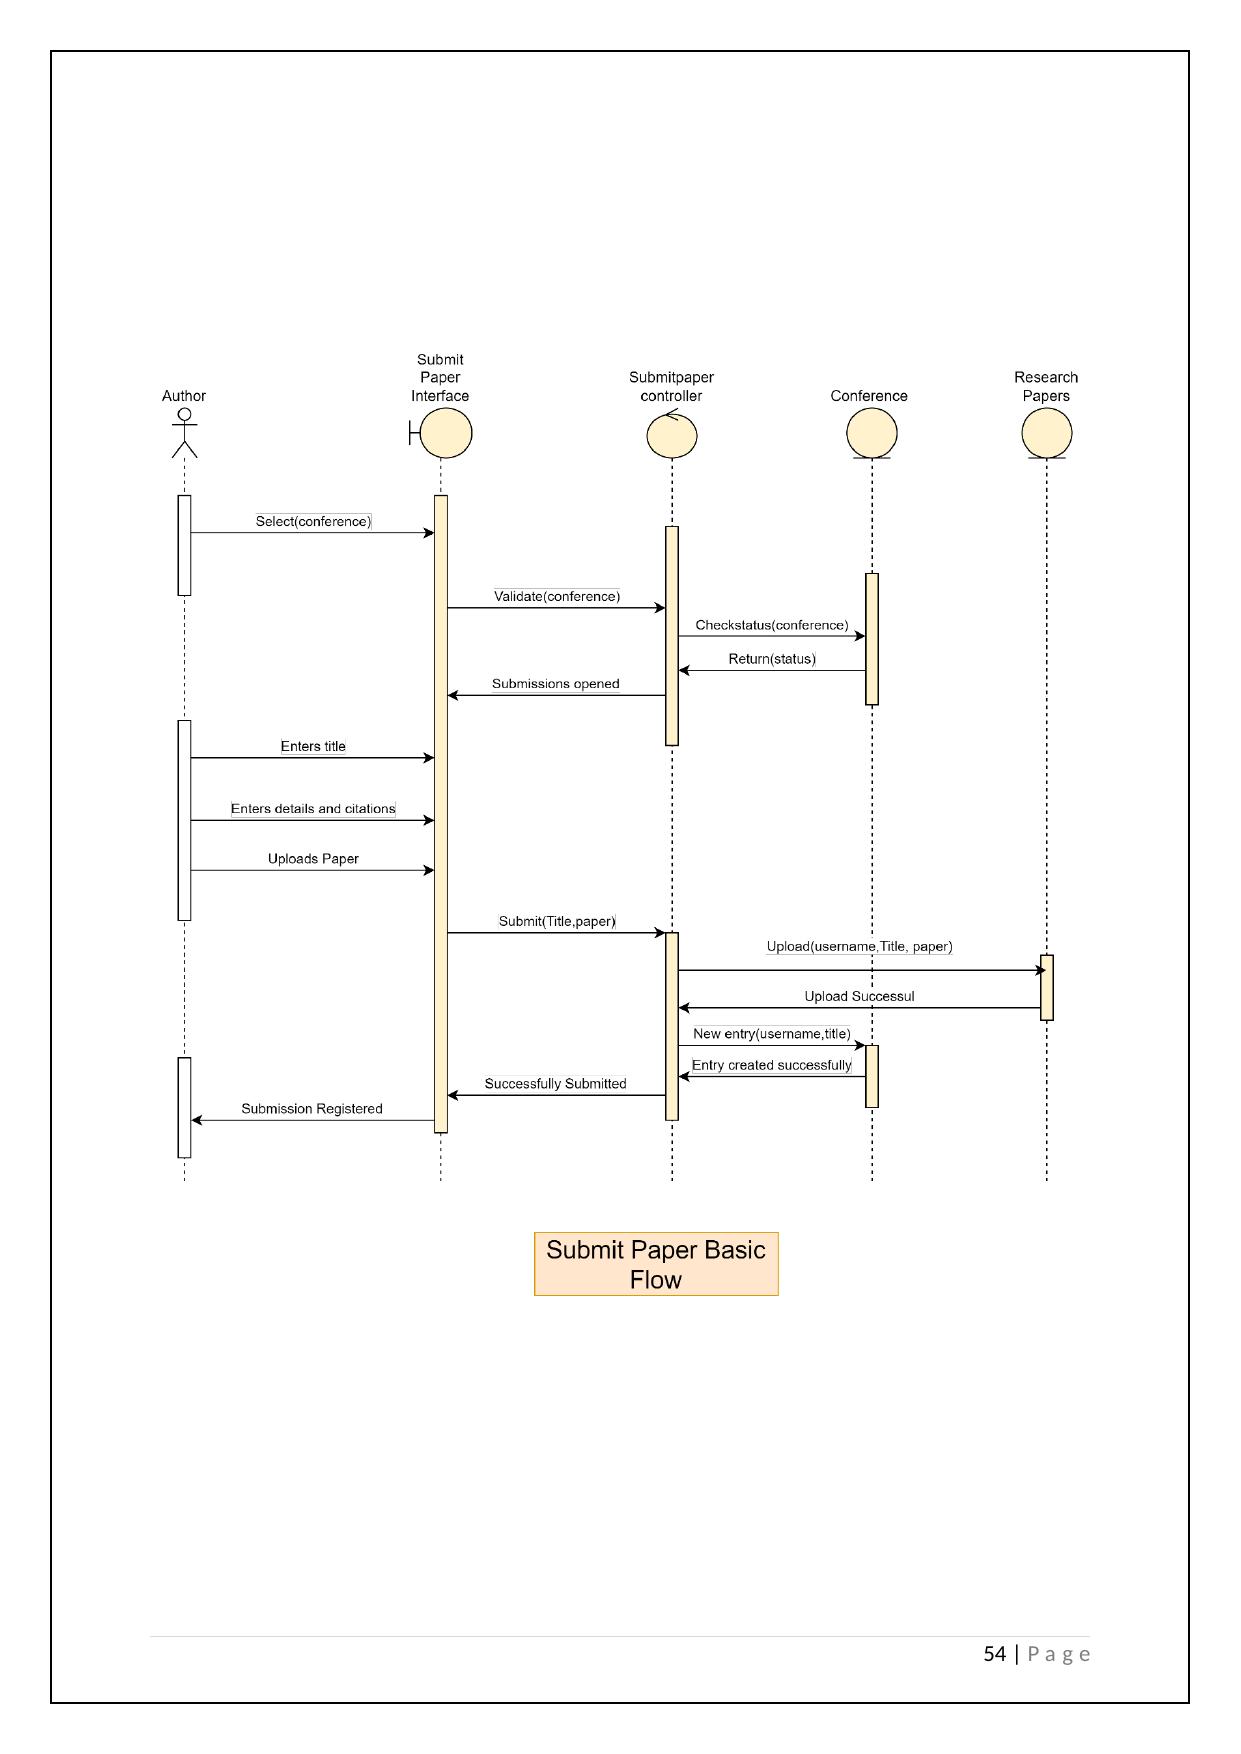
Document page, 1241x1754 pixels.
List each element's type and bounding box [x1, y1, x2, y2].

picture [150, 337, 1091, 1308]
